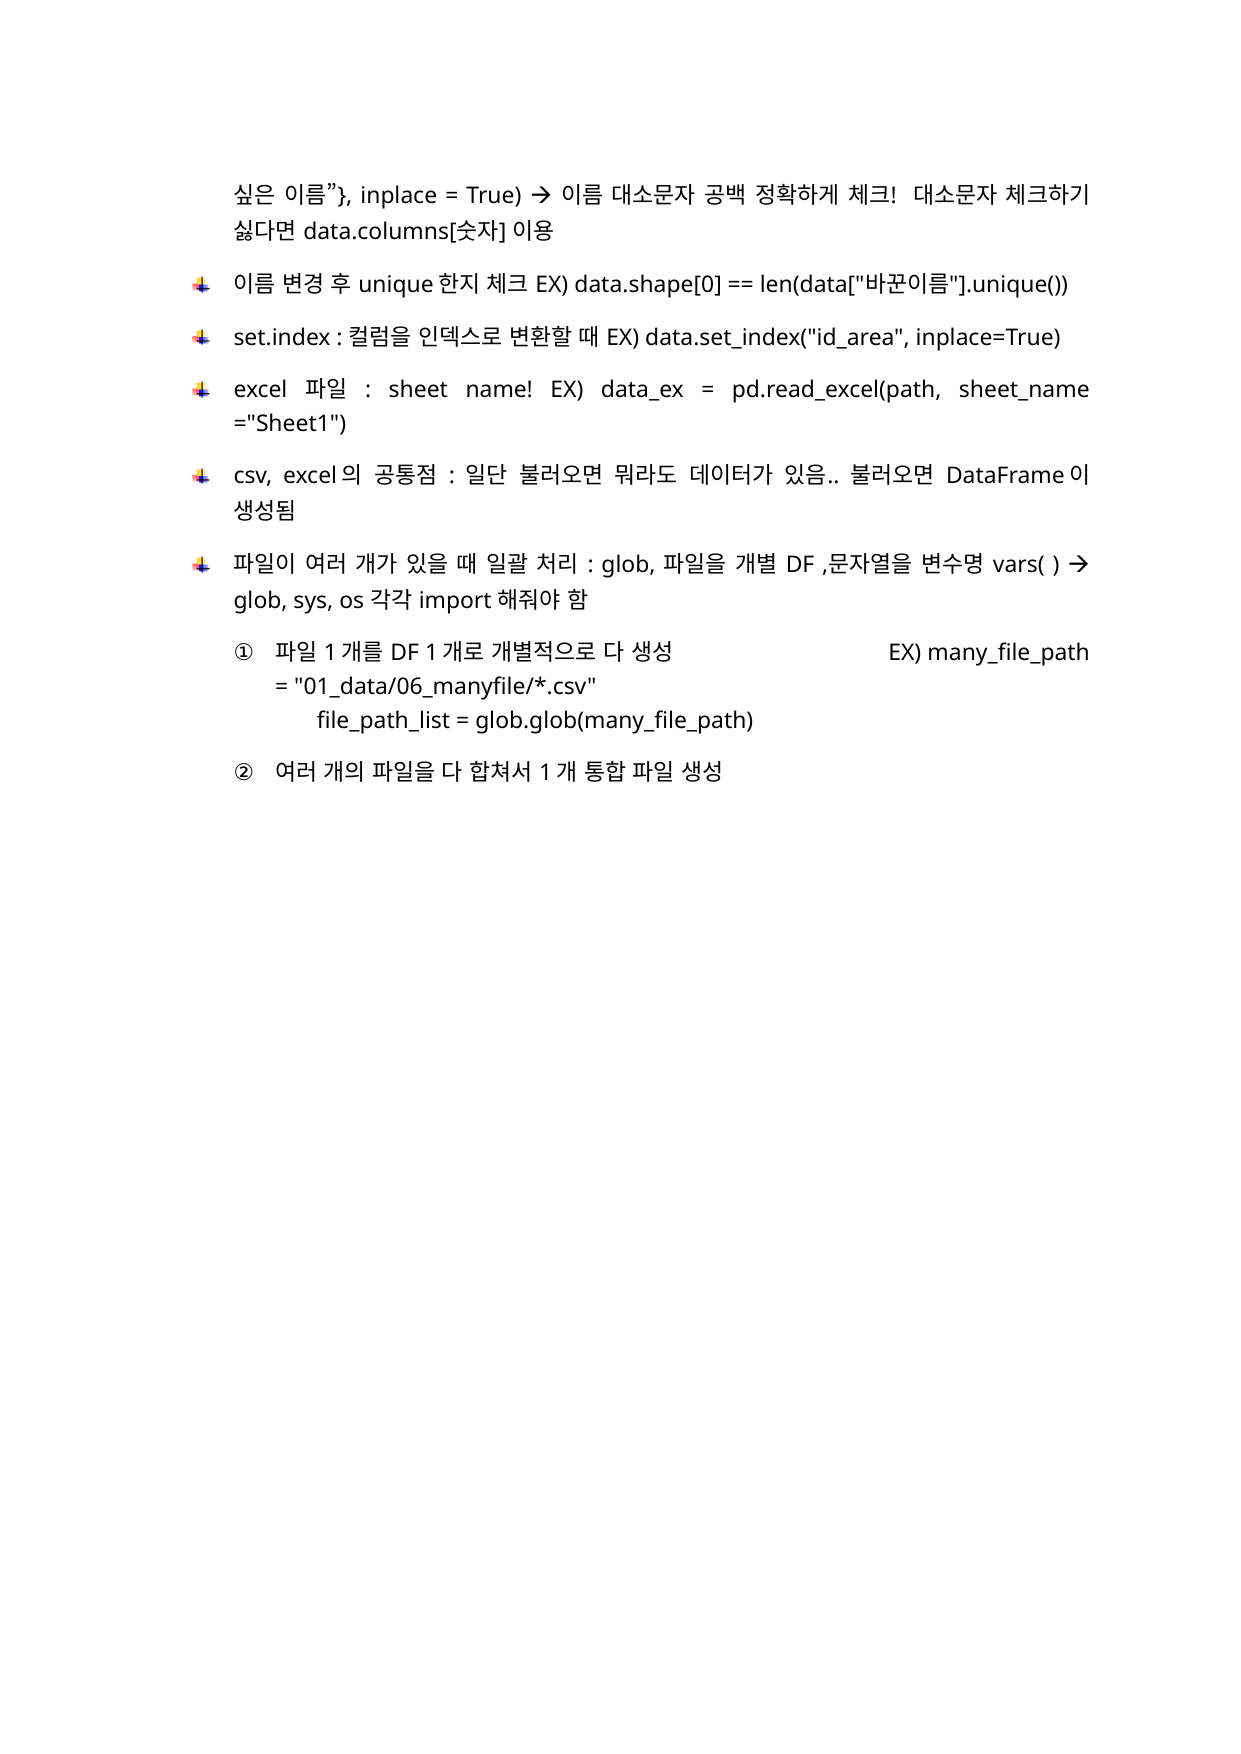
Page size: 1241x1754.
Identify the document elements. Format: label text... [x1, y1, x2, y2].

list 이름 변경 후 unique한지 체크 EX) data.shape[0] == len(data["바꾼이름"].unique()) [192, 266, 1090, 299]
picture [192, 328, 210, 345]
picture [192, 467, 210, 484]
list set.index : 컬럼을 인덱스로 변환할 때 EX) data.set_index("id_area", inplace=True) [192, 318, 1090, 352]
list csv, excel의 공통점 : 일단 불러오면 뭐라도 데이터가 있음.. 불러오면 DataFrame이 생성됨 [192, 457, 1090, 526]
list 여러 개의 파일을 다 합쳐서 1개 통합 파일 생성 [233, 754, 1090, 787]
picture [192, 275, 210, 293]
list 파일이 여러 개가 있을 때 일괄 처리 : glob, 파일을 개별 DF ,문자열을 변수명 vars( ) glob, sys, os 각각 import 해줘야 함 [192, 546, 1090, 615]
picture [192, 555, 210, 573]
list excel 파일 : sheet name! EX) data_ex = pd.read_excel(path, sheet_name ="Sheet1") [192, 371, 1090, 438]
list 파일 1개를 DF 1개로 개별적으로 다 생성 EX) many_file_path = "01_data/06_manyfile/*.csv" file_path_list = glob.glob(many_file_path) [233, 634, 1090, 735]
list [192, 177, 1090, 246]
picture [192, 380, 210, 398]
